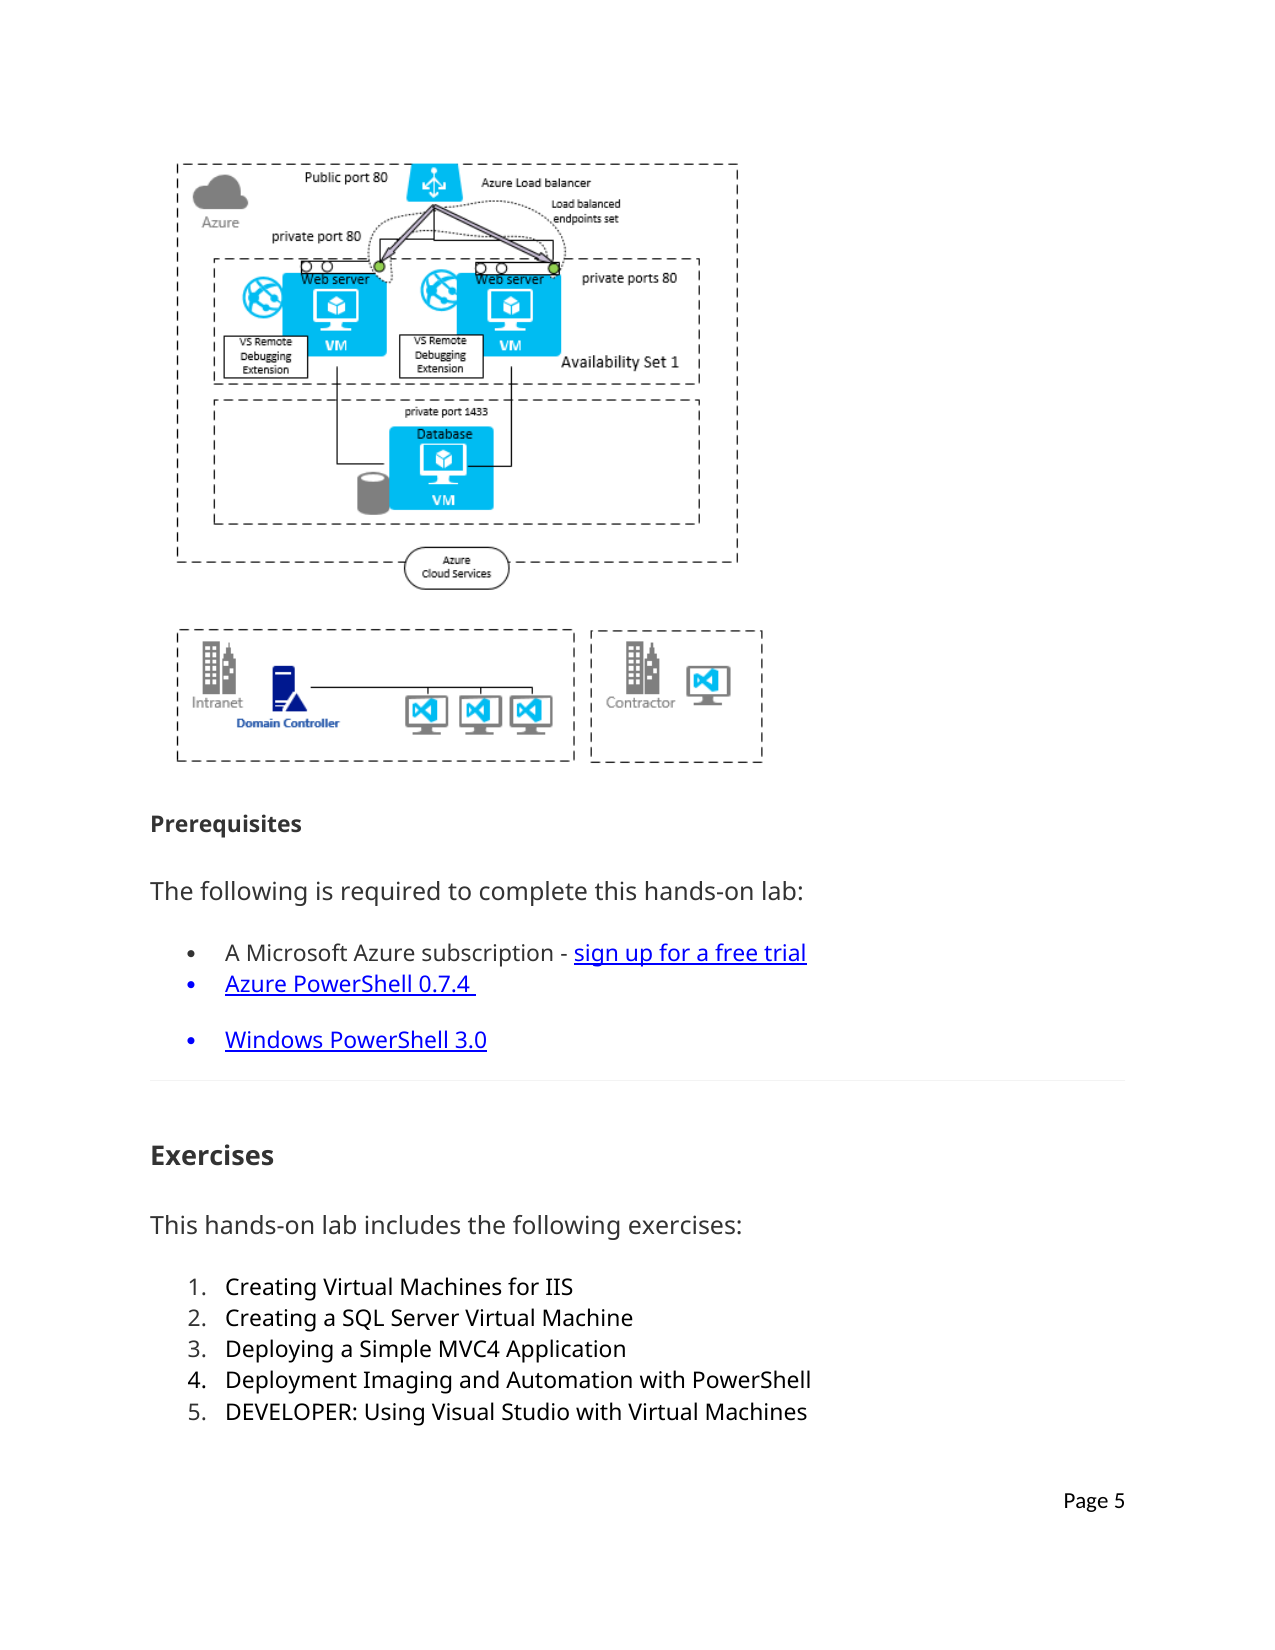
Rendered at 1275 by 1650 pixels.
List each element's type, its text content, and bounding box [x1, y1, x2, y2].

subtitle Exercises [150, 1136, 1125, 1173]
list Deploying a Simple MVC4 Application [187, 1333, 1125, 1364]
picture [150, 150, 781, 779]
text The following is required to complete this hands-on lab: [150, 873, 1125, 907]
list Creating Virtual Machines for IIS [187, 1271, 1125, 1302]
list Windows PowerShell 3.0 [187, 1024, 1125, 1055]
text This hands-on lab includes the following exercises: [150, 1207, 1125, 1242]
list Creating a SQL Server Virtual Machine [187, 1302, 1125, 1333]
subtitle Prerequisites [150, 808, 1125, 839]
list Azure PowerShell 0.7.4 [187, 968, 1125, 999]
list A Microsoft Azure subscription - sign up for a free trial [187, 937, 1125, 968]
list Deployment Imaging and Automation with PowerShell [187, 1364, 1125, 1396]
list DEVELOPER: Using Visual Studio with Virtual Machines [187, 1396, 1125, 1427]
